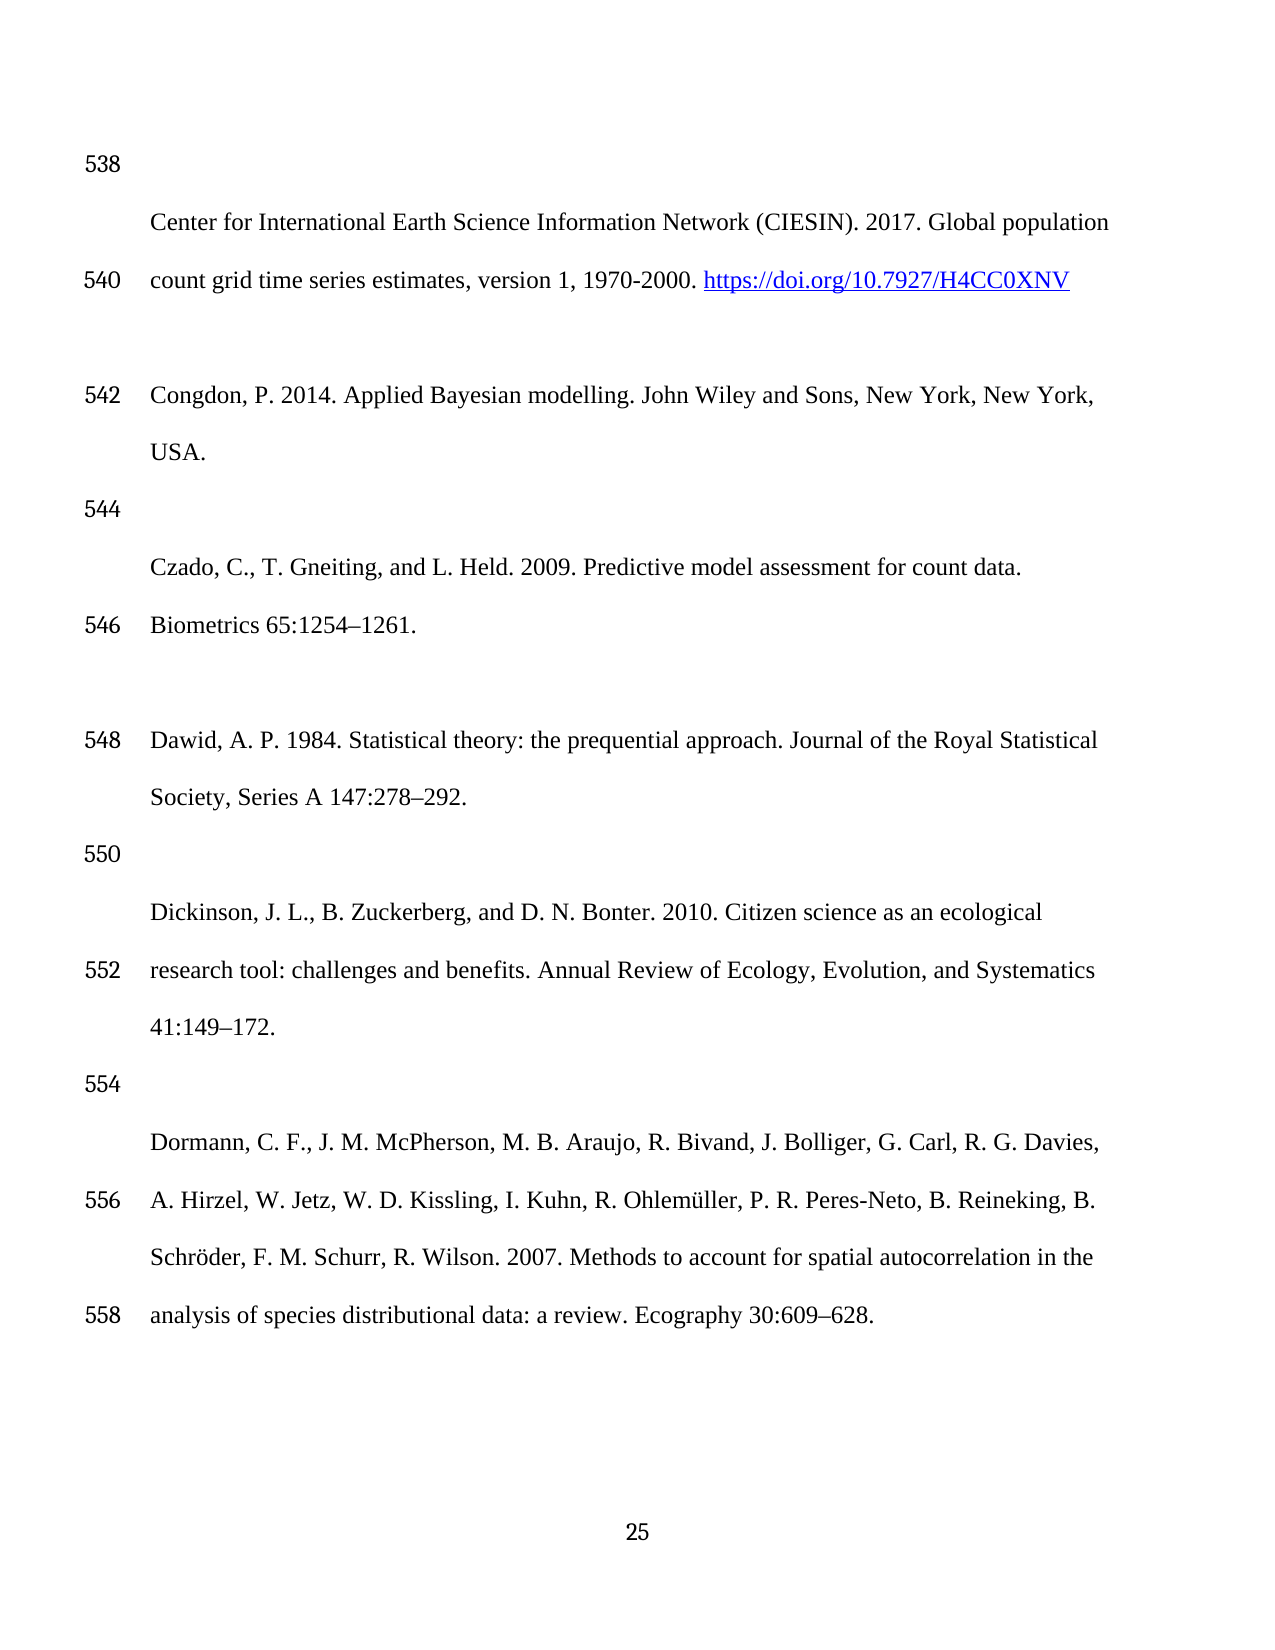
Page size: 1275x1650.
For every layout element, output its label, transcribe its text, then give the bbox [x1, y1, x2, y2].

text Congdon, P. 2014. Applied Bayesian modelling. John Wiley and Sons, New York, New York, USA. [150, 380, 1125, 466]
text Czado, C., T. Gneiting, and L. Held. 2009. Predictive model assessment for count data. Biometrics 65:1254–1261. [150, 552, 1125, 639]
text Dormann, C. F., J. M. McPherson, M. B. Araujo, R. Bivand, J. Bolliger, G. Carl, R. G. Davies, A. Hirzel, W. Jetz, W. D. Kissling, I. Kuhn, R. Ohlemüller, P. R. Peres‐Neto, B. Reineking, B. Schröder, F. M. Schurr, R. Wilson. 2007. Methods to account for spatial autocorrelation in the analysis of species distributional data: a review. Ecography 30:609–628. [150, 1127, 1125, 1329]
text Dawid, A. P. 1984. Statistical theory: the prequential approach. Journal of the Royal Statistical Society, Series A 147:278–292. [150, 725, 1125, 811]
text Dickinson, J. L., B. Zuckerberg, and D. N. Bonter. 2010. Citizen science as an ecological research tool: challenges and benefits. Annual Review of Ecology, Evolution, and Systematics 41:149–172. [150, 897, 1125, 1041]
text Center for International Earth Science Information Network (CIESIN). 2017. Global population count grid time series estimates, version 1, 1970-2000. https://doi.org/10.7927/H4CC0XNV [150, 207, 1125, 294]
